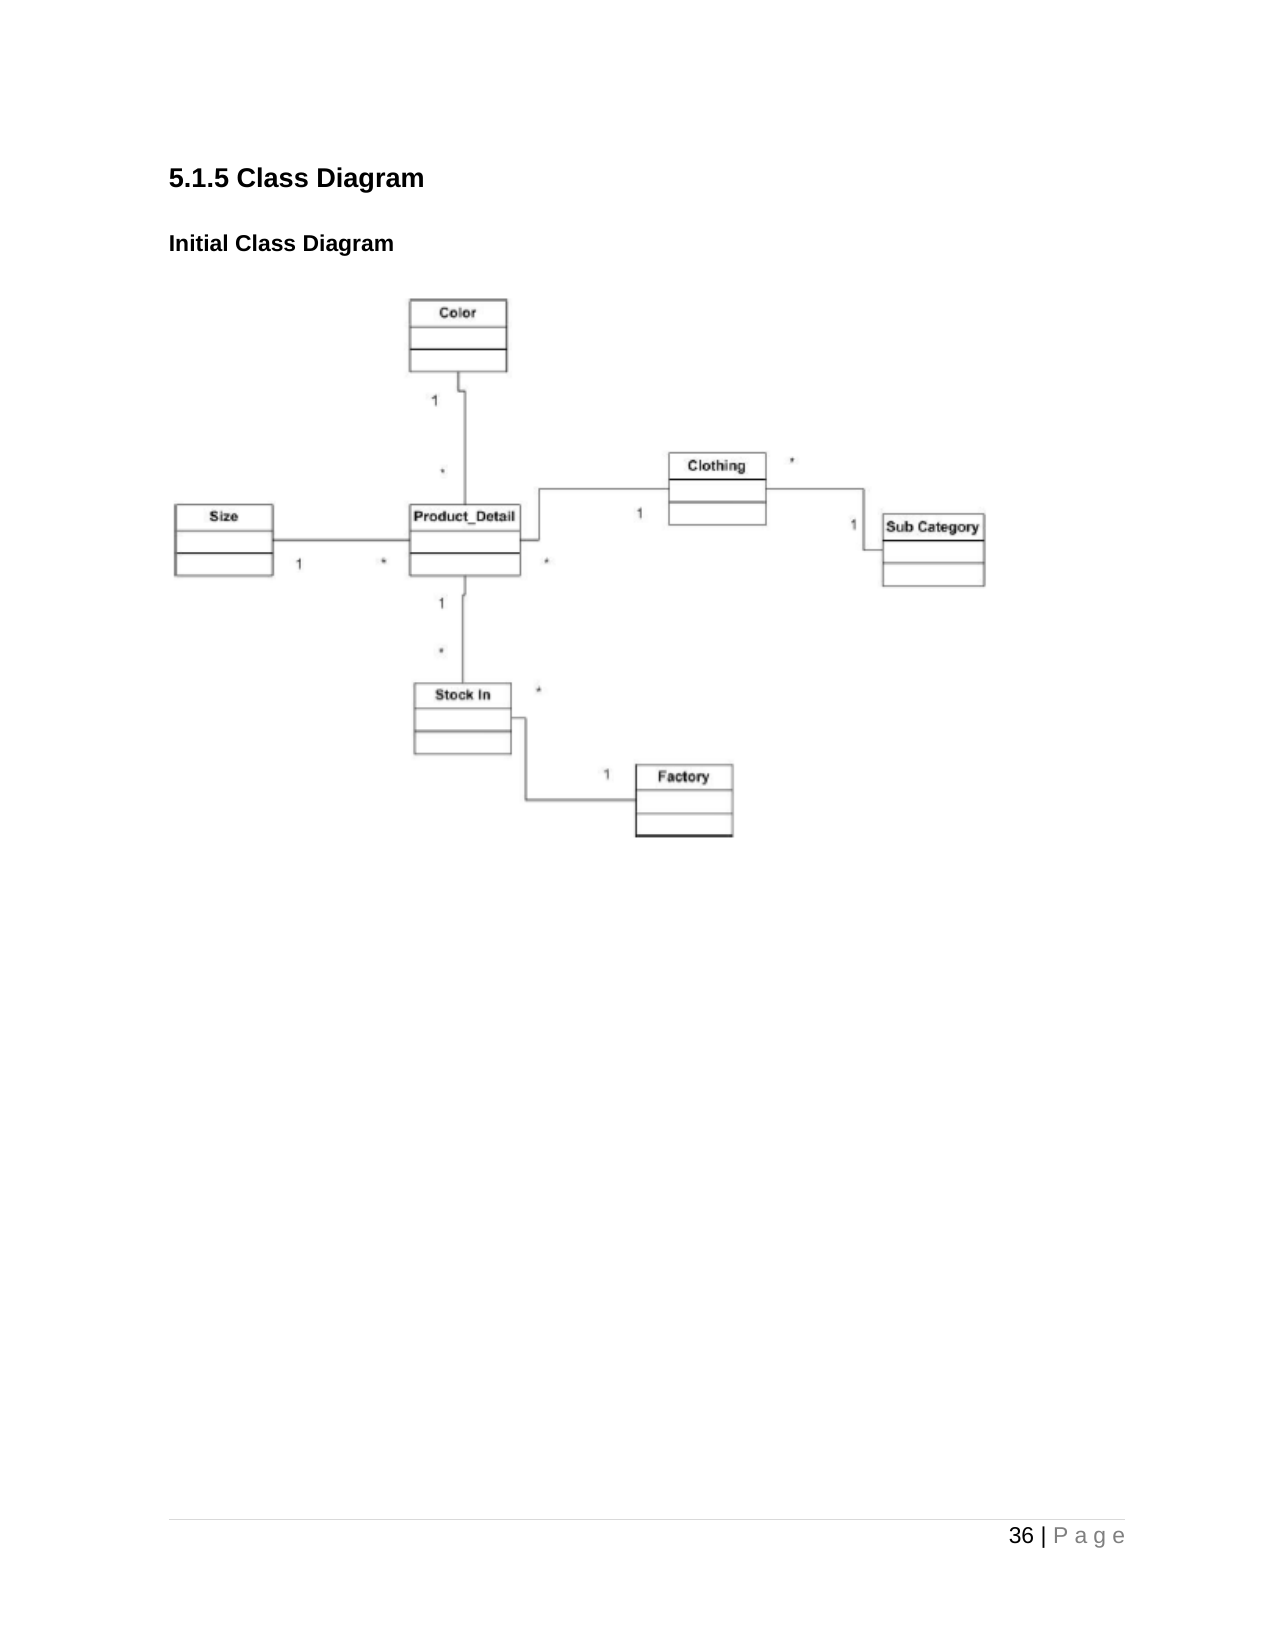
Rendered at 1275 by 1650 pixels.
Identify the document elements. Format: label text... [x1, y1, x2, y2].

subtitle 5.1.5 Class Diagram [169, 162, 1125, 194]
picture [168, 269, 997, 869]
subtitle Initial Class Diagram [169, 230, 1125, 257]
